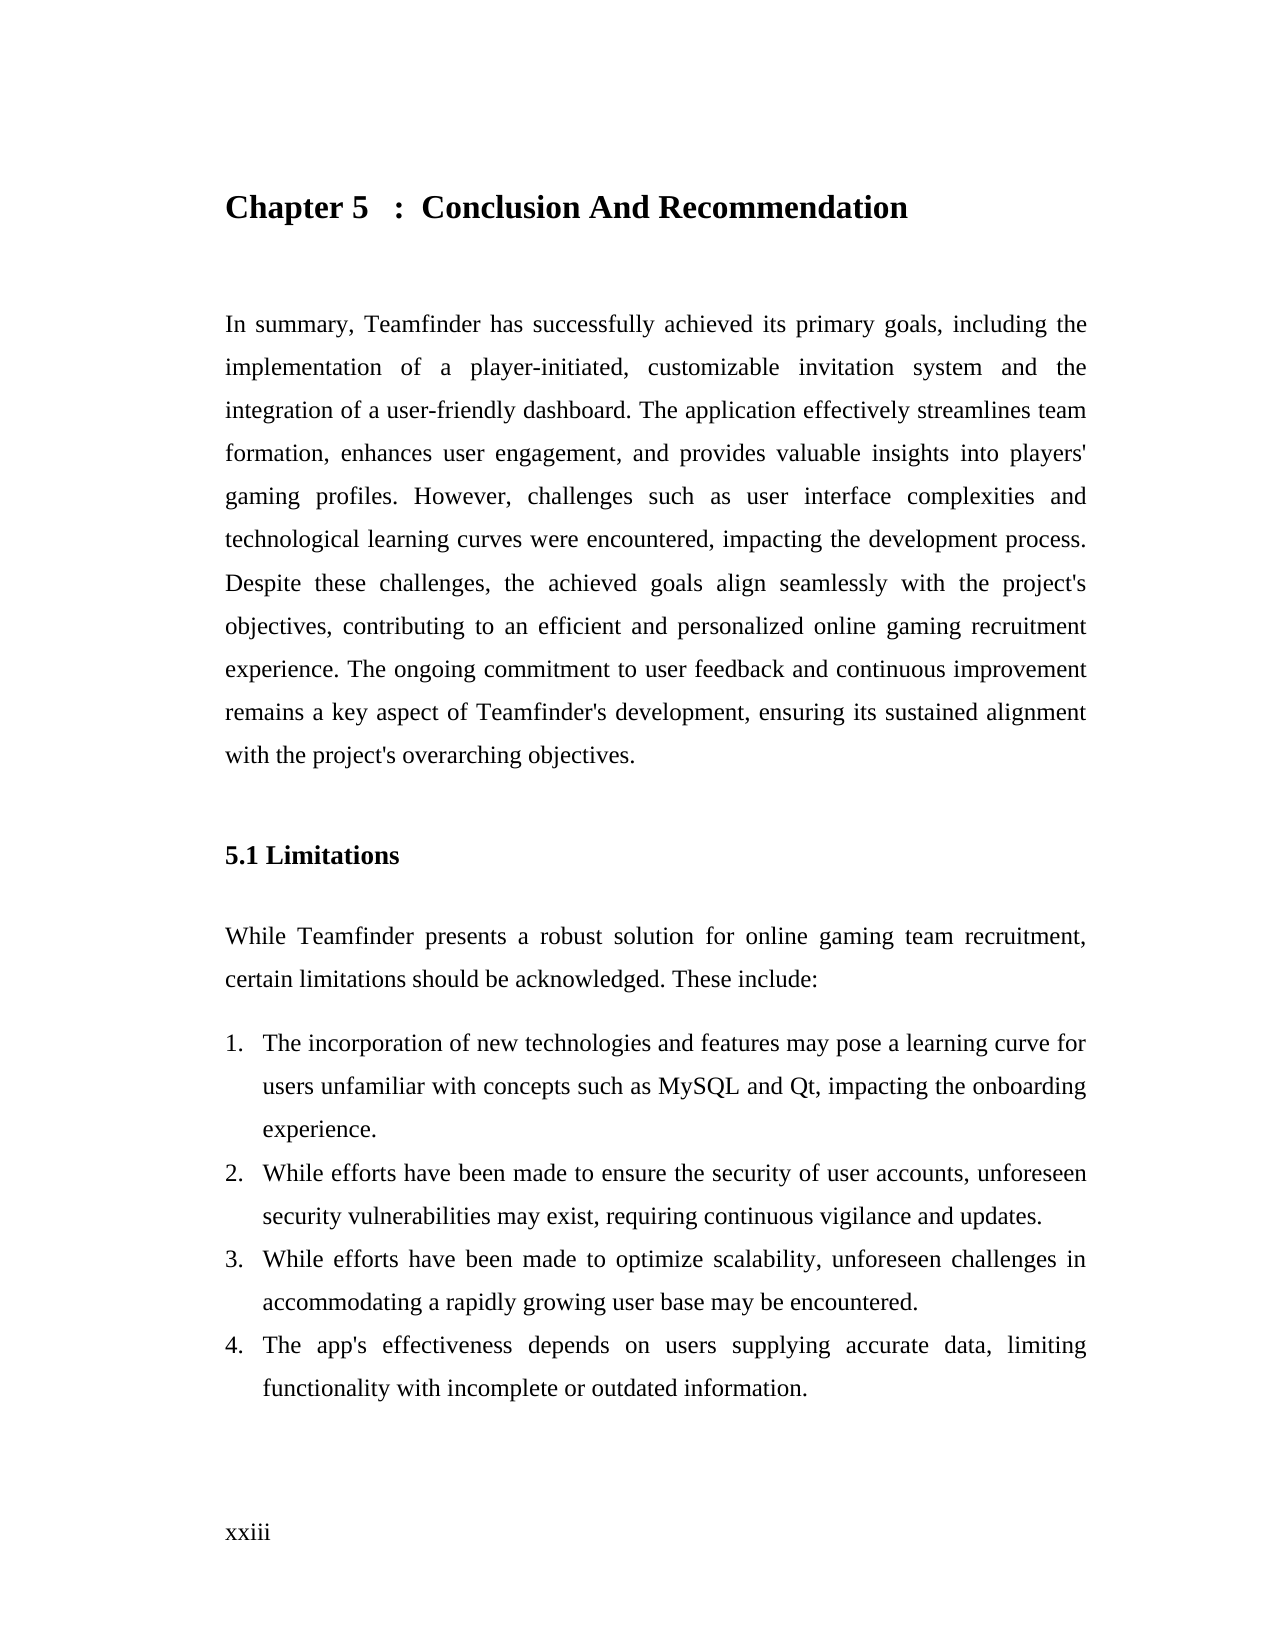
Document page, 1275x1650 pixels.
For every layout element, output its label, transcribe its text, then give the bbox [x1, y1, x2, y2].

list The incorporation of new technologies and features may pose a learning curve for users unfamiliar with concepts such as MySQL and Qt, impacting the onboarding experience. [225, 1028, 1087, 1143]
list While efforts have been made to optimize scalability, unforeseen challenges in accommodating a rapidly growing user base may be encountered. [225, 1244, 1087, 1316]
text While Teamfinder presents a robust solution for online gaming team recruitment, certain limitations should be acknowledged. These include: [225, 921, 1087, 993]
text In summary, Teamfinder has successfully achieved its primary goals, including the implementation of a player-initiated, customizable invitation system and the integration of a user-friendly dashboard. The application effectively streamlines team formation, enhances user engagement, and provides valuable insights into players' gaming profiles. However, challenges such as user interface complexities and technological learning curves were encountered, impacting the development process. Despite these challenges, the achieved goals align seamlessly with the project's objectives, contributing to an efficient and personalized online gaming recruitment experience. The ongoing commitment to user feedback and continuous improvement remains a key aspect of Teamfinder's development, ensuring its sustained alignment with the project's overarching objectives. [225, 309, 1087, 769]
subtitle Chapter 5 : Conclusion And Recommendation [225, 187, 1087, 226]
list The app's effectiveness depends on users supplying accurate data, limiting functionality with incomplete or outdated information. [225, 1330, 1087, 1402]
subtitle 5.1 Limitations [225, 839, 1087, 871]
list While efforts have been made to ensure the security of user accounts, unforeseen security vulnerabilities may exist, requiring continuous vigilance and updates. [225, 1158, 1087, 1229]
